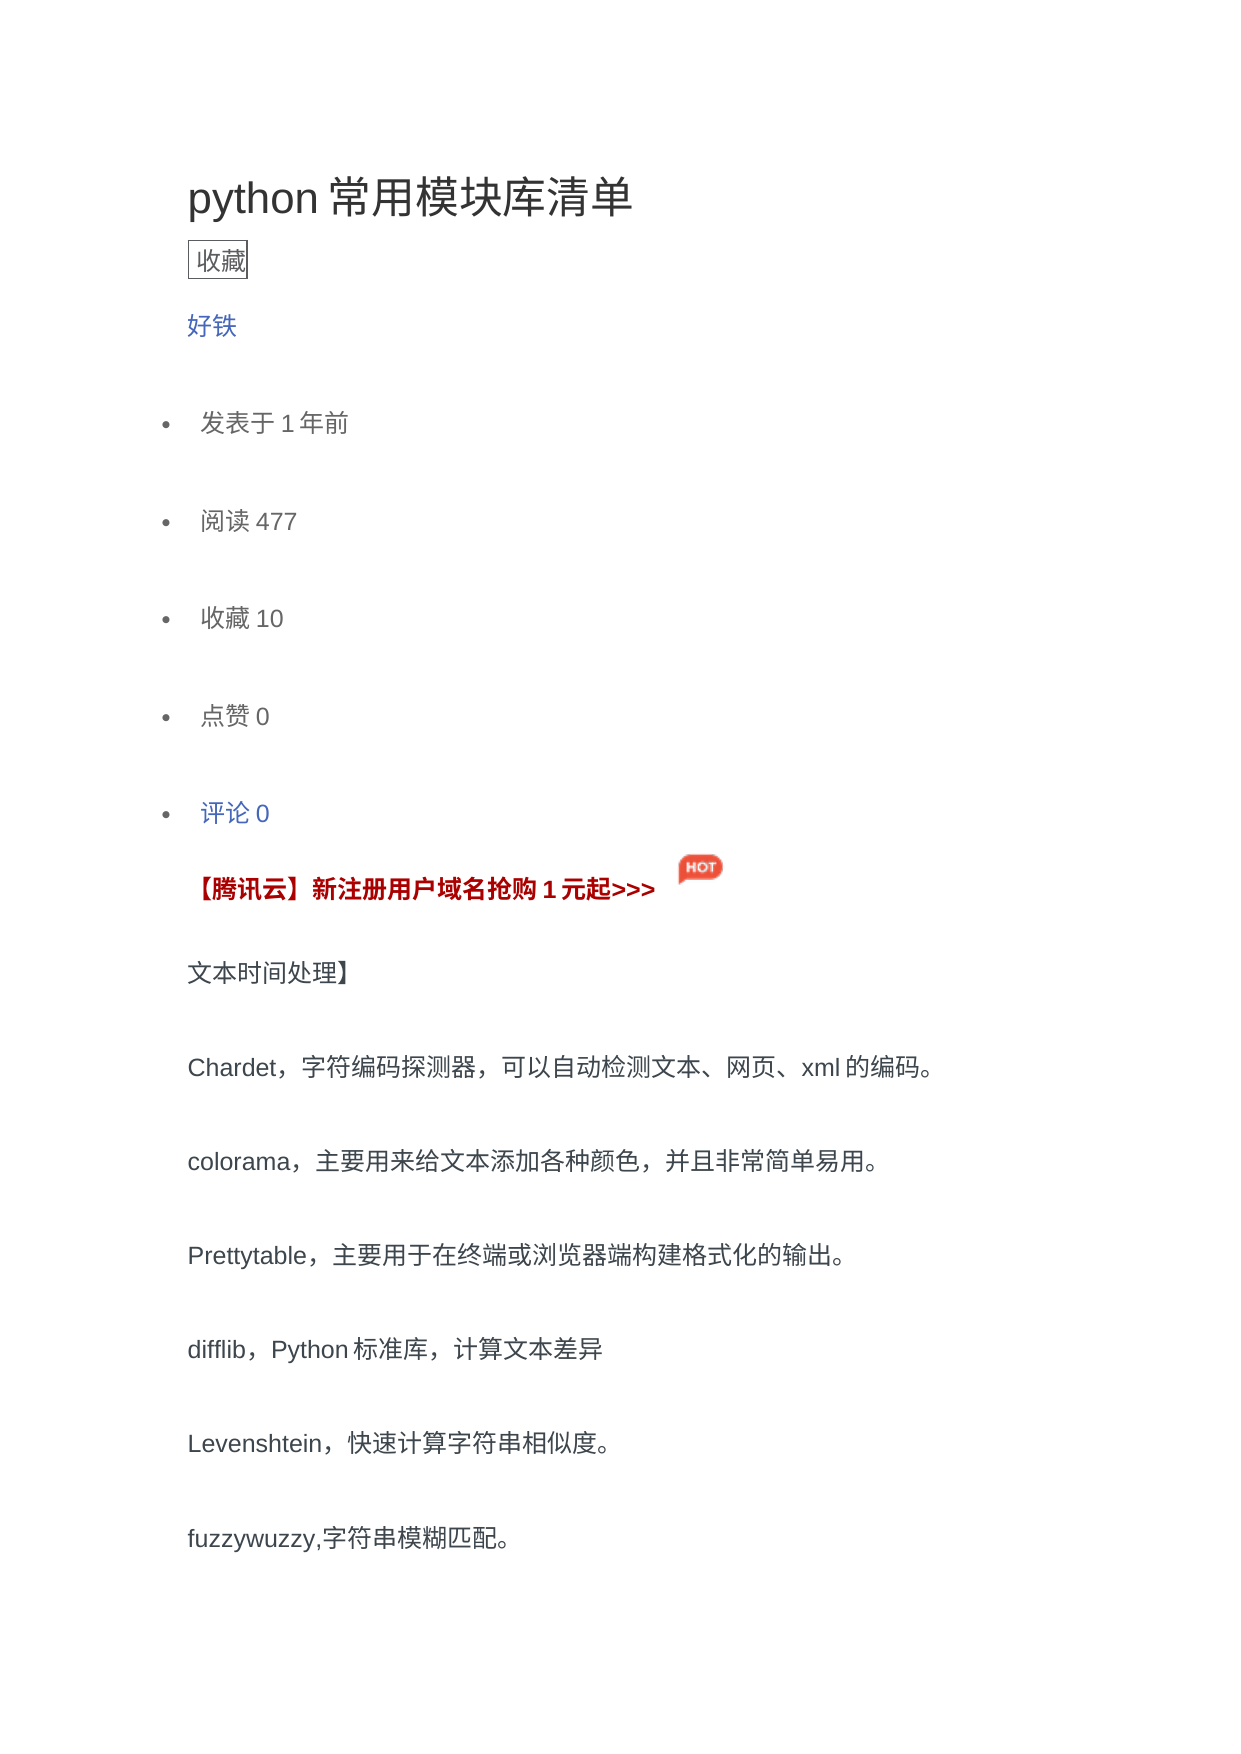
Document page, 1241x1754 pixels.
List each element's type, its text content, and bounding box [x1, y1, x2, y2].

list 评论 0 [162, 779, 1040, 844]
text colorama，主要用来给文本添加各种颜色，并且非常简单易用。 [187, 1127, 1053, 1192]
text Chardet，字符编码探测器，可以自动检测文本、网页、xml的编码。 [187, 1033, 1053, 1098]
list 收藏 10 [162, 584, 1040, 649]
list 发表于 1年前 [162, 389, 1040, 454]
text Prettytable，主要用于在终端或浏览器端构建格式化的输出。 [187, 1221, 1053, 1286]
picture [676, 844, 726, 894]
text 【腾讯云】新注册用户域名抢购1元起>>> [187, 844, 1053, 909]
text 文本时间处理】 [187, 939, 1053, 1004]
list 点赞 0 [162, 682, 1040, 747]
list 阅读 477 [162, 487, 1040, 552]
text 收藏 [187, 227, 1053, 292]
text python常用模块库清单 [187, 162, 1053, 227]
text difflib，Python标准库，计算文本差异 [187, 1315, 1053, 1380]
text Levenshtein，快速计算字符串相似度。 [187, 1409, 1053, 1474]
text 好铁 [187, 292, 1053, 357]
text fuzzywuzzy,字符串模糊匹配。 [187, 1504, 1053, 1569]
